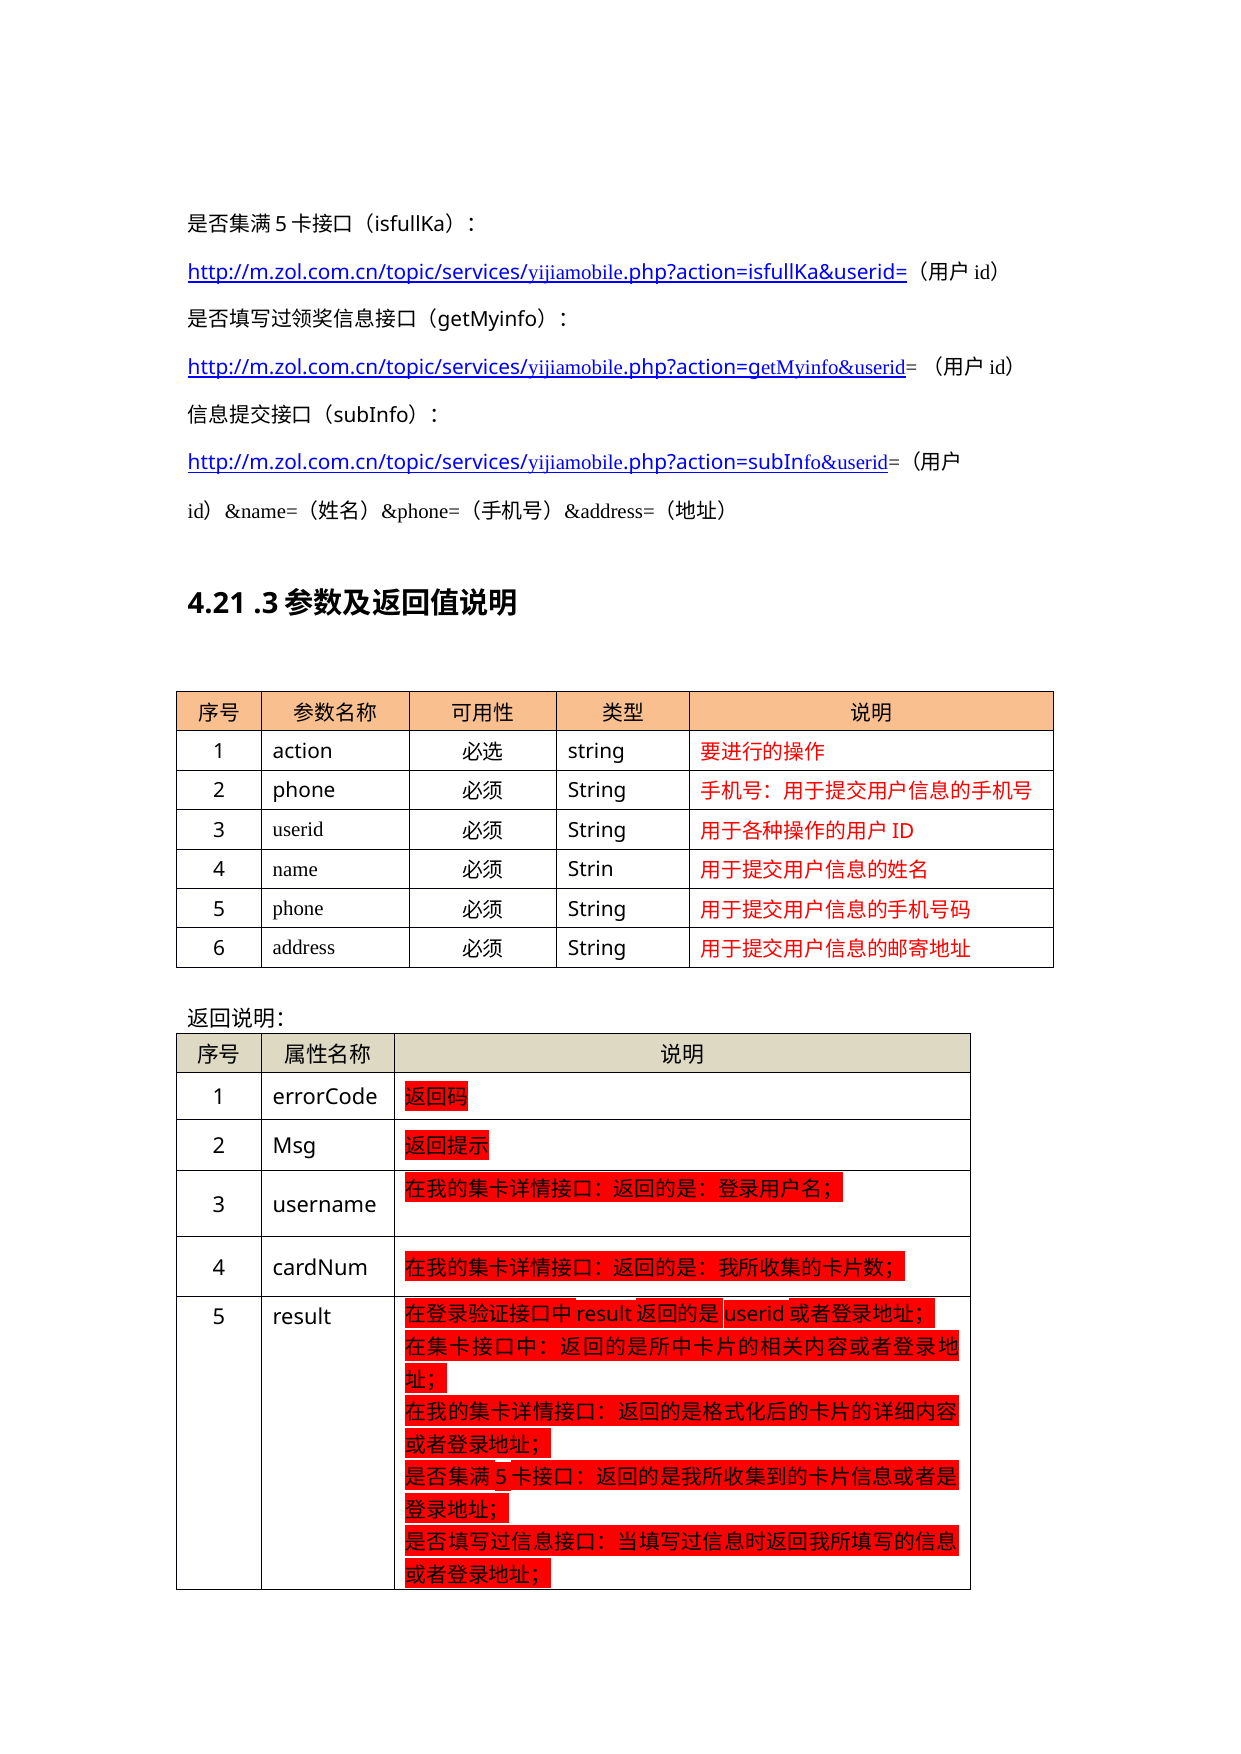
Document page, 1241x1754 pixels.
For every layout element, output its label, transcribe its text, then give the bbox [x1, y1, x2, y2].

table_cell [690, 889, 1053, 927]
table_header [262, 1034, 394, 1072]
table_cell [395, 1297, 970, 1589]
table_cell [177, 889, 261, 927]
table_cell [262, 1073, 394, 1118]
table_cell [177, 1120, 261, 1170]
text http://m.zol.com.cn/topic/services/yijiamobile.php?action=isfullKa&userid=（用户id） [187, 254, 1053, 287]
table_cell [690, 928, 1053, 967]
text 返回说明： [187, 1000, 1053, 1033]
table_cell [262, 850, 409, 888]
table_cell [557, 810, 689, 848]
subtitle 4.21 .3参数及返回值说明 [187, 568, 1053, 633]
text http://m.zol.com.cn/topic/services/yijiamobile.php?action=getMyinfo&userid= （用户id） [187, 349, 1053, 382]
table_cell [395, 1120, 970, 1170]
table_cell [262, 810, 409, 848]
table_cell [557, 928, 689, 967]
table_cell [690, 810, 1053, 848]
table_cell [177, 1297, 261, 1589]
text 信息提交接口（subInfo）： [187, 397, 1053, 429]
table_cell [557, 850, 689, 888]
table_header 可用性 [410, 692, 556, 730]
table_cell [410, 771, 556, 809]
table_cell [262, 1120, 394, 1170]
table_cell string [557, 731, 689, 770]
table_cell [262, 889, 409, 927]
text 是否集满5卡接口（isfullKa）： [187, 206, 1053, 239]
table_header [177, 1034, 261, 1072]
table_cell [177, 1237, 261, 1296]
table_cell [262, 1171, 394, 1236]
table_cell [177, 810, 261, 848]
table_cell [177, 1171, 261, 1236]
table_cell action [262, 731, 409, 770]
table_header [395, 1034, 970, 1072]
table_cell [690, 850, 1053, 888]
table_header 参数名称 [262, 692, 409, 730]
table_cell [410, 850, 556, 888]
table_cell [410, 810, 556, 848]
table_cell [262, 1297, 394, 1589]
table_cell 1 [177, 731, 261, 770]
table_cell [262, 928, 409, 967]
text http://m.zol.com.cn/topic/services/yijiamobile.php?action=subInfo&userid=（用户id）&name=（姓名）&phone=（手机号）&address=（地址） [187, 444, 1053, 526]
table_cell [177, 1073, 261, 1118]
table_header 说明 [690, 692, 1053, 730]
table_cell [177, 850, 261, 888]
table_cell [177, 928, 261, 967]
table_header 序号 [177, 692, 261, 730]
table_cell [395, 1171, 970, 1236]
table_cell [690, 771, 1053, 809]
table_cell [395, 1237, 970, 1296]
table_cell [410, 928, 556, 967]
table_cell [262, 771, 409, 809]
table_cell 2 [177, 771, 261, 809]
table_cell 要进行的操作 [690, 731, 1053, 770]
text 是否填写过领奖信息接口（getMyinfo）： [187, 302, 1053, 334]
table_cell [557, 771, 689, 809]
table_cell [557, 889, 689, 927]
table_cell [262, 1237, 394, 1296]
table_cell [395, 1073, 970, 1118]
table_cell 必选 [410, 731, 556, 770]
table_header 类型 [557, 692, 689, 730]
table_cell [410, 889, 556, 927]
